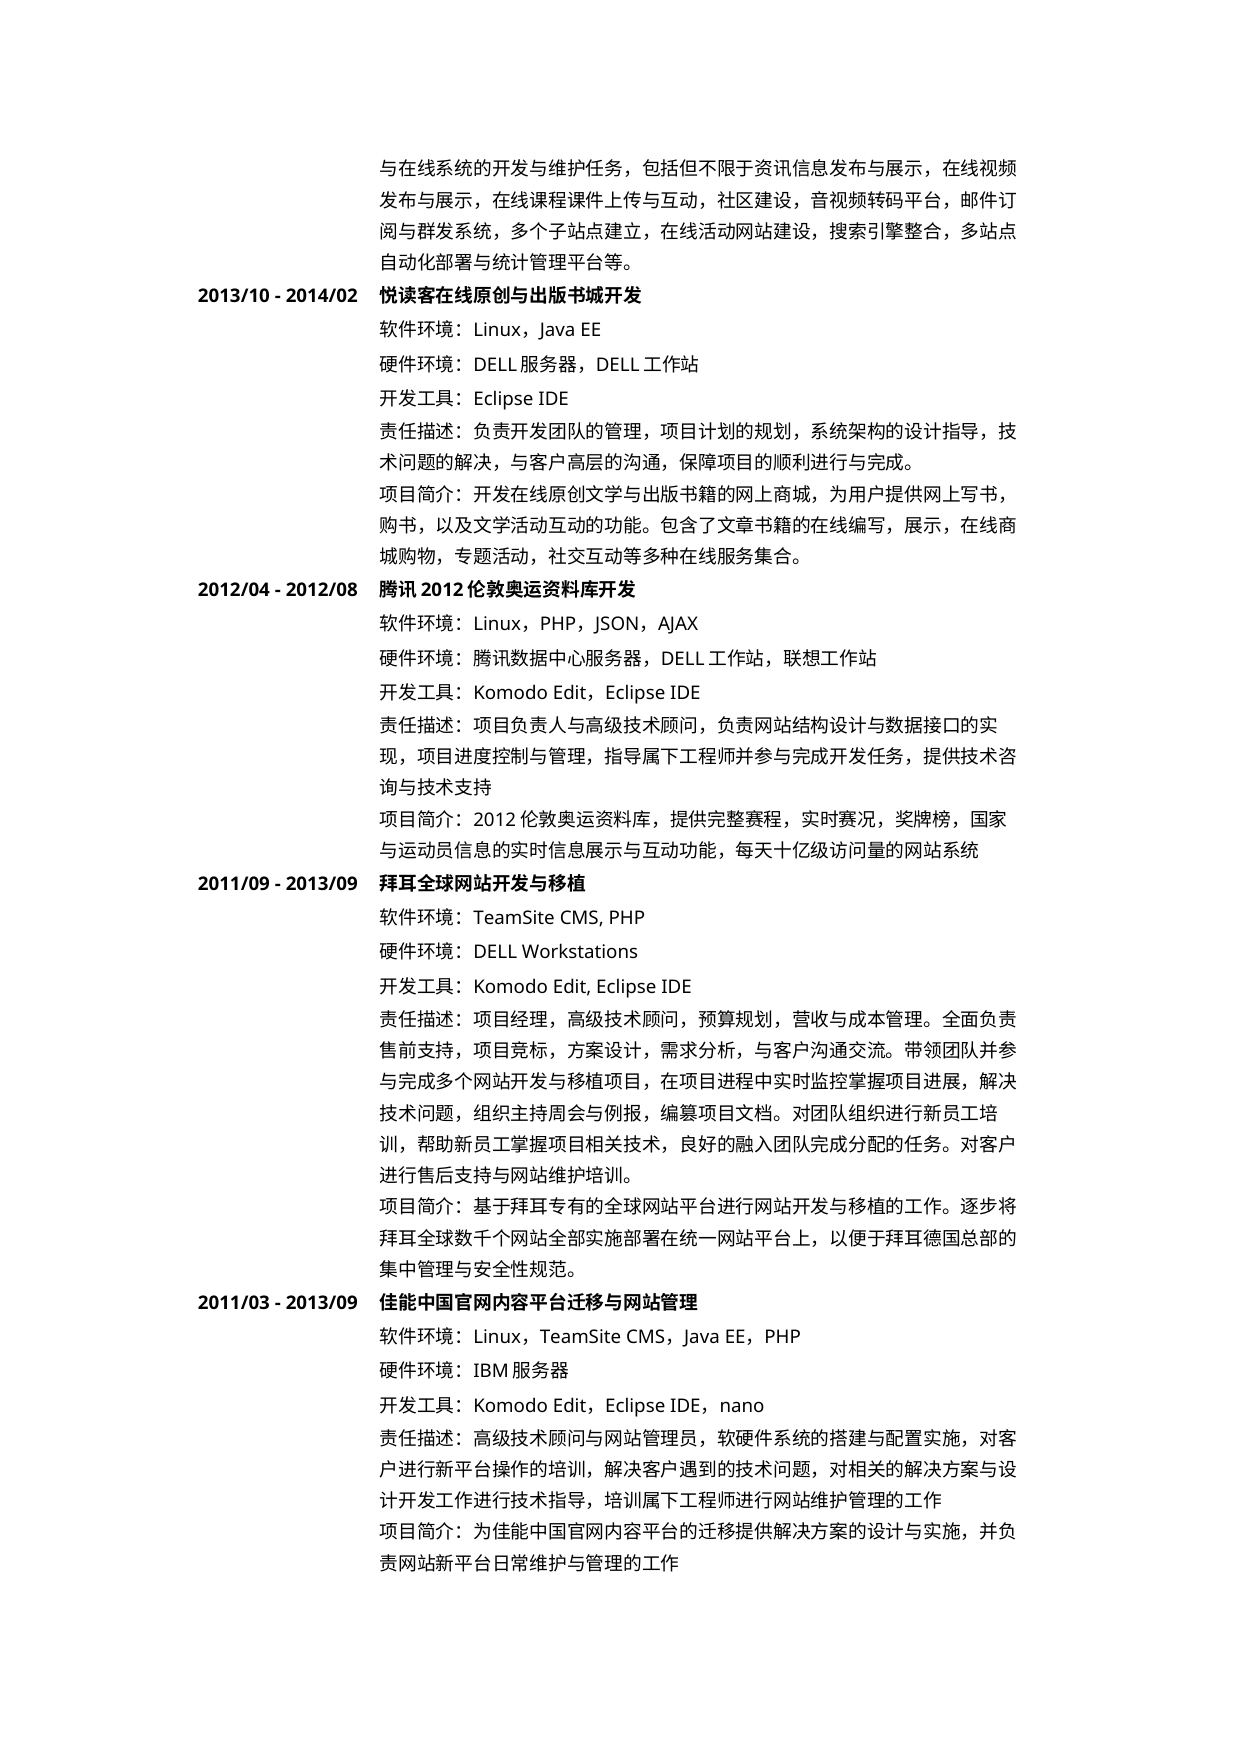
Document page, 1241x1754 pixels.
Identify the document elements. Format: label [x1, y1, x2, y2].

table_header [120, 150, 1120, 1576]
